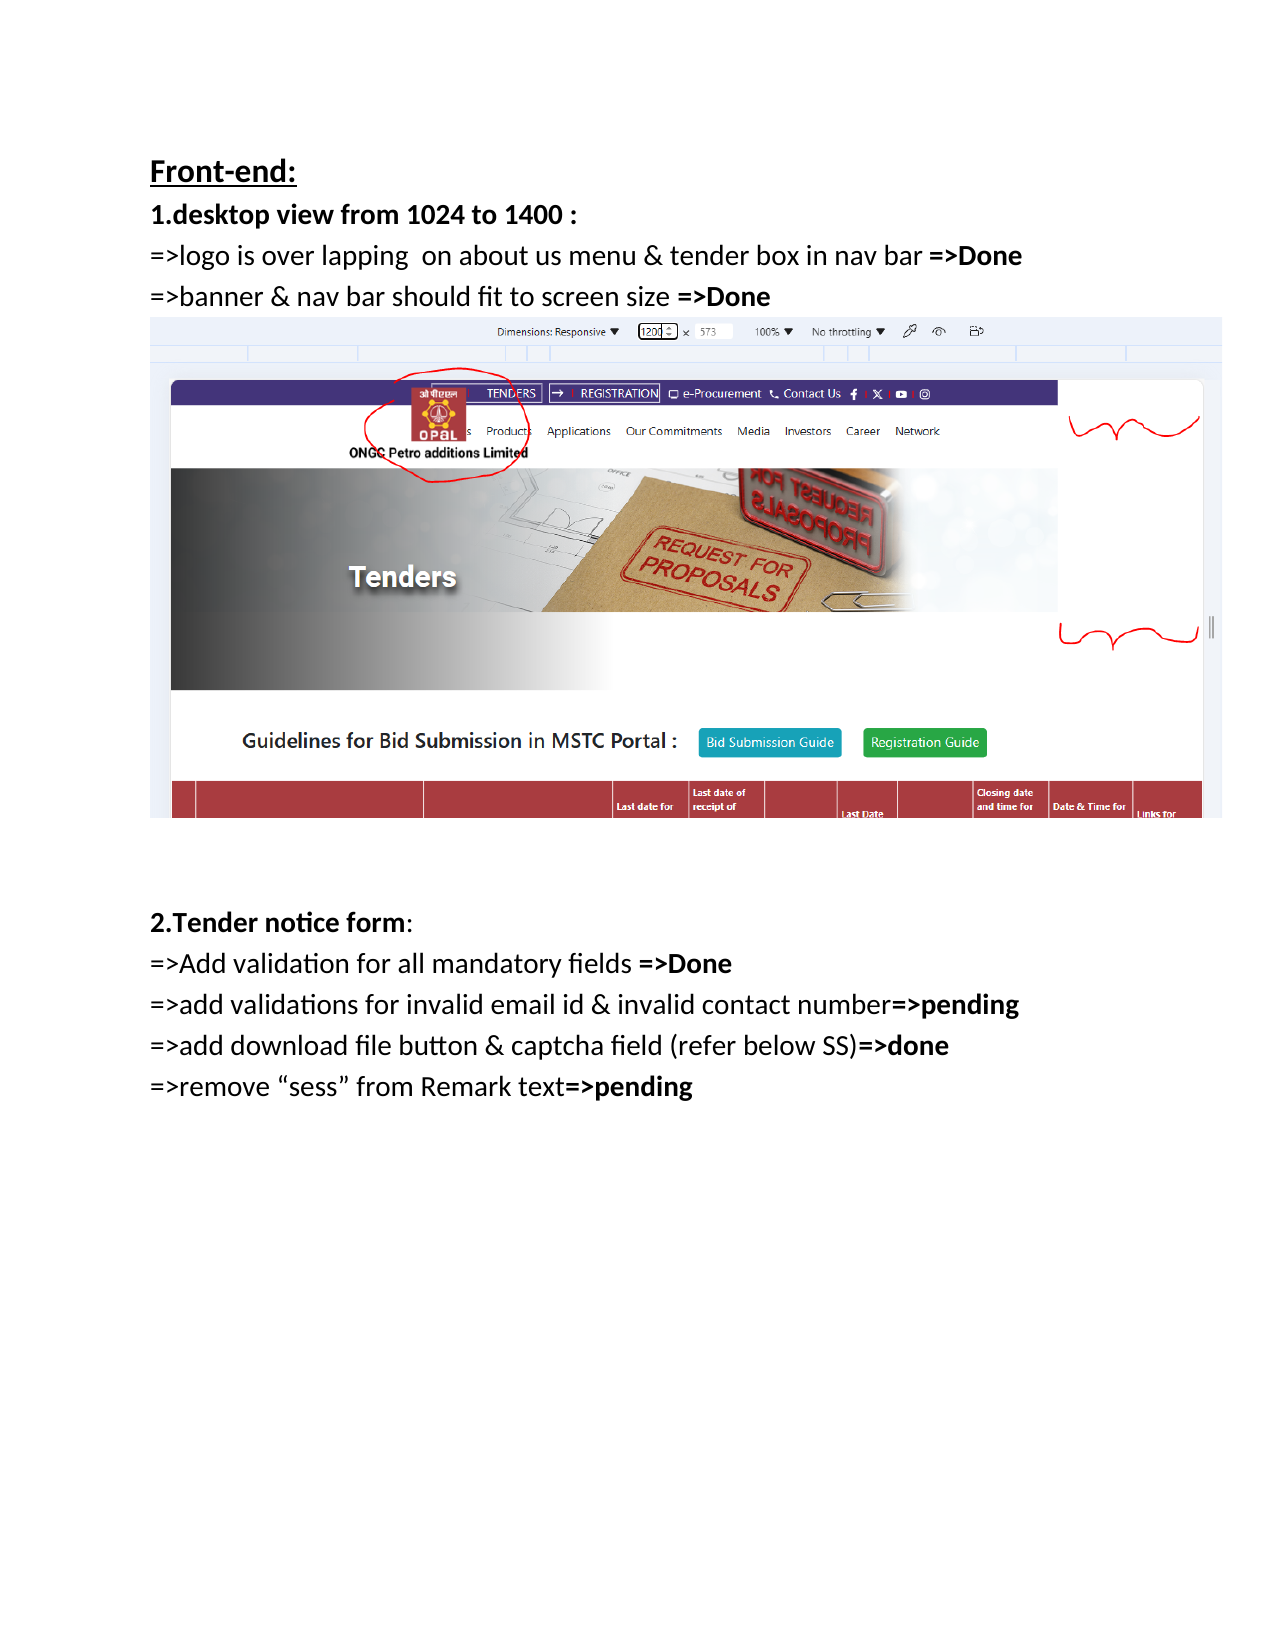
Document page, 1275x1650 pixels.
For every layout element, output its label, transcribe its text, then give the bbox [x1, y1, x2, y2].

text Front-end: 1.desktop view from 1024 to 1400 : =>logo is over lapping on about us menu & tender box in nav bar =>Done =>banner & nav bar should fit to screen size =>Done [150, 150, 1125, 317]
picture [150, 317, 1223, 818]
text 2.Tender notice form: =>Add validation for all mandatory fields =>Done =>add validations for invalid email id & invalid contact number=>pending =>add download file button & captcha field (refer below SS)=>done =>remove “sess” from Remark text=>pending [150, 904, 1125, 1136]
